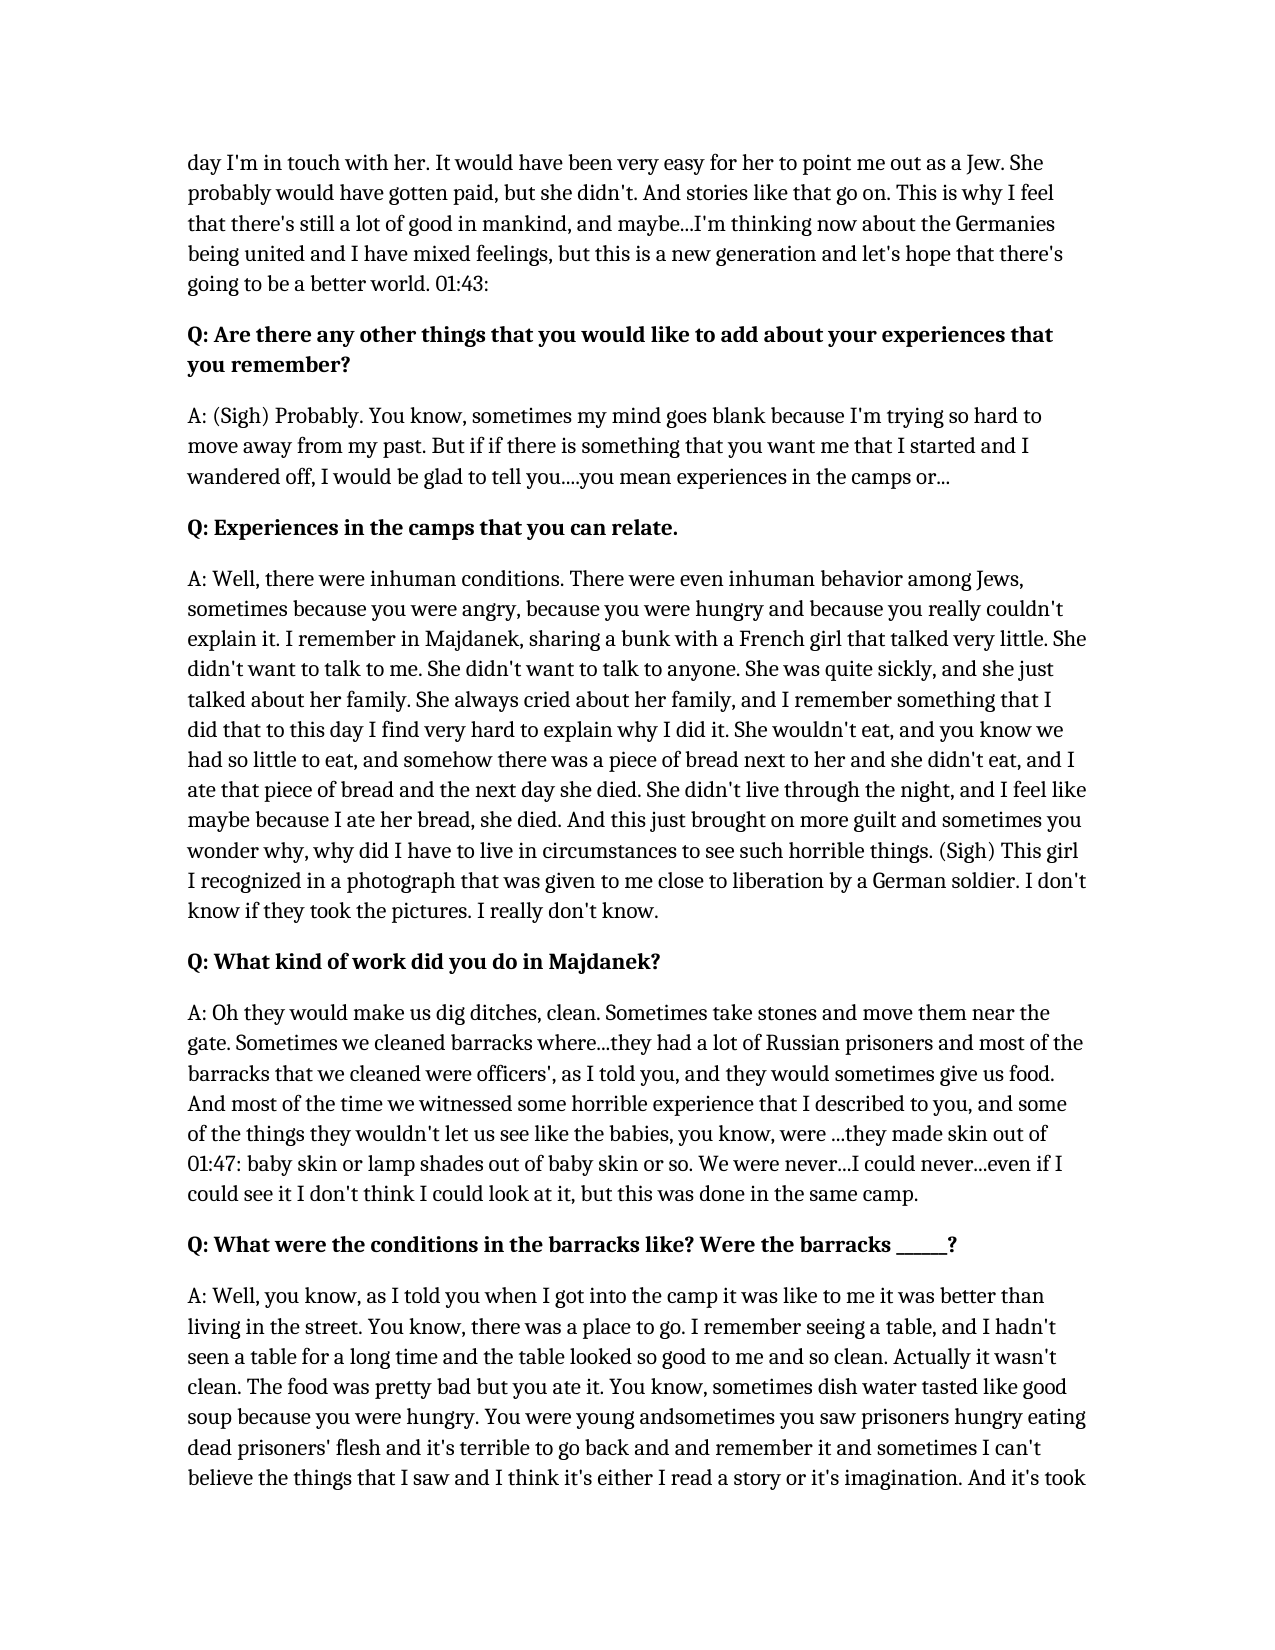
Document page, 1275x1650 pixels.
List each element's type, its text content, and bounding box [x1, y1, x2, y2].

text Q: What kind of work did you do in Majdanek? [187, 949, 1087, 975]
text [187, 1283, 1087, 1491]
text Q: Experiences in the camps that you can relate. [187, 514, 1087, 541]
text A: Well, there were inhuman conditions. There were even inhuman behavior among Jews, sometimes because you were angry, because you were hungry and because you really couldn't explain it. I remember in Majdanek, sharing a bunk with a French girl that talked very little. She didn't want to talk to me. She didn't want to talk to anyone. She was quite sickly, and she just talked about her family. She always cried about her family, and I remember something that I did that to this day I find very hard to explain why I did it. She wouldn't eat, and you know we had so little to eat, and somehow there was a piece of bread next to her and she didn't eat, and I ate that piece of bread and the next day she died. She didn't live through the night, and I feel like maybe because I ate her bread, she died. And this just brought on more guilt and sometimes you wonder why, why did I have to live in circumstances to see such horrible things. (Sigh) This girl I recognized in a photograph that was given to me close to liberation by a German soldier. I don't know if they took the pictures. I really don't know. [187, 566, 1087, 924]
text Q: What were the conditions in the barracks like? Were the barracks ______? [187, 1232, 1087, 1259]
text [187, 150, 1087, 297]
text A: (Sigh) Probably. You know, sometimes my mind goes blank because I'm trying so hard to move away from my past. But if if there is something that you want me that I started and I wandered off, I would be glad to tell you....you mean experiences in the camps or... [187, 403, 1087, 490]
text A: Oh they would make us dig ditches, clean. Sometimes take stones and move them near the gate. Sometimes we cleaned barracks where...they had a lot of Russian prisoners and most of the barracks that we cleaned were officers', as I told you, and they would sometimes give us food. And most of the time we witnessed some horrible experience that I described to you, and some of the things they wouldn't let us see like the babies, you know, were ...they made skin out of 01:47: baby skin or lamp shades out of baby skin or so. We were never...I could never...even if I could see it I don't think I could look at it, but this was done in the same camp. [187, 1000, 1087, 1208]
text Q: Are there any other things that you would like to add about your experiences that you remember? [187, 322, 1087, 378]
